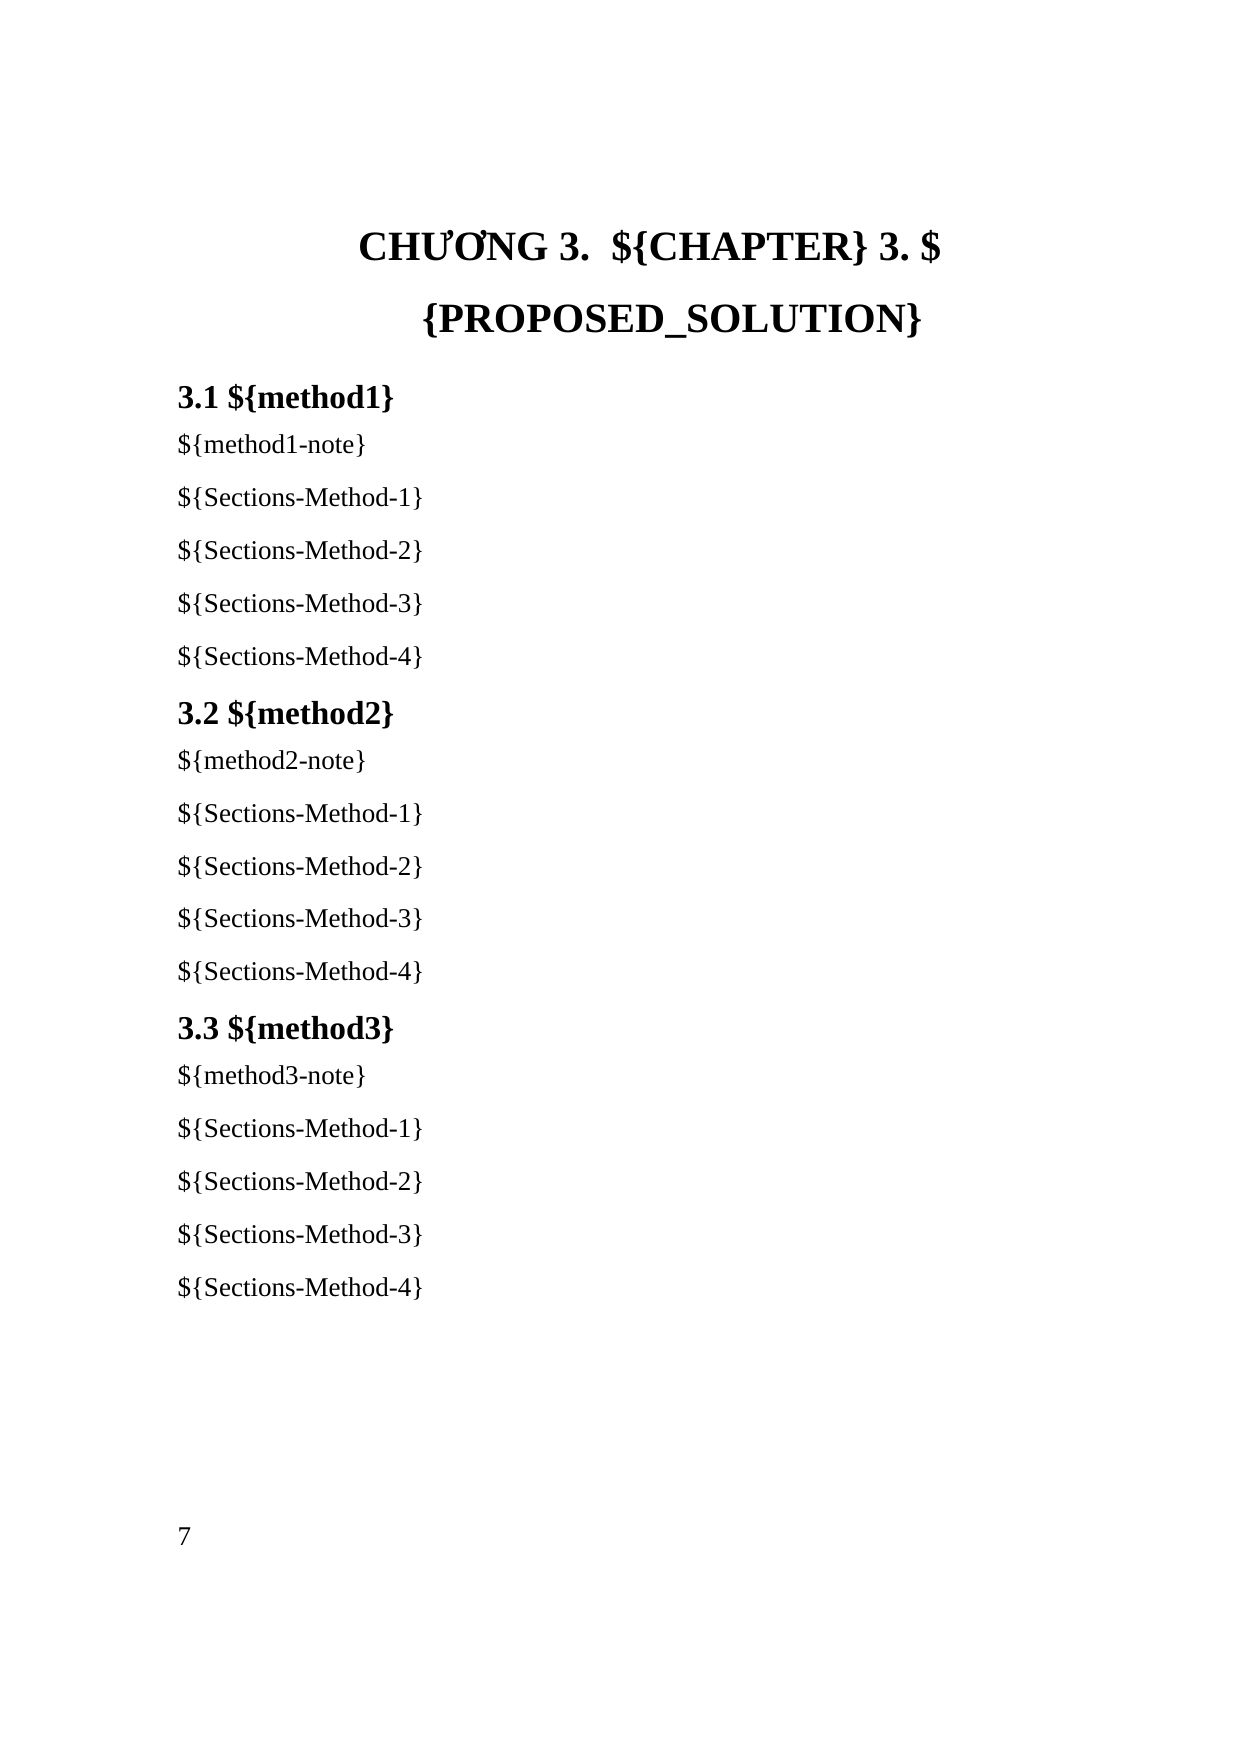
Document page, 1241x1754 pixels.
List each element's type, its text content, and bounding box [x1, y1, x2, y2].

subtitle ${method2} [177, 693, 1122, 731]
subtitle ${method1} [177, 378, 1122, 416]
text ${Sections-Method-3} [177, 587, 1122, 618]
text ${method3-note} [177, 1059, 1122, 1090]
text ${Sections-Method-3} [177, 1218, 1122, 1249]
text ${Sections-Method-3} [177, 903, 1122, 934]
text ${Sections-Method-4} [177, 640, 1122, 671]
text ${Sections-Method-1} [177, 797, 1122, 828]
subtitle ${method3} [177, 1008, 1122, 1047]
text ${Sections-Method-1} [177, 481, 1122, 512]
subtitle ${CHAPTER} 3. ${Proposed_solution} [177, 221, 1122, 341]
text ${Sections-Method-1} [177, 1112, 1122, 1143]
text ${Sections-Method-4} [177, 1271, 1122, 1302]
text ${Sections-Method-4} [177, 956, 1122, 987]
text ${Sections-Method-2} [177, 534, 1122, 565]
text ${method2-note} [177, 744, 1122, 775]
text ${Sections-Method-2} [177, 1165, 1122, 1196]
text ${method1-note} [177, 428, 1122, 459]
text ${Sections-Method-2} [177, 850, 1122, 881]
